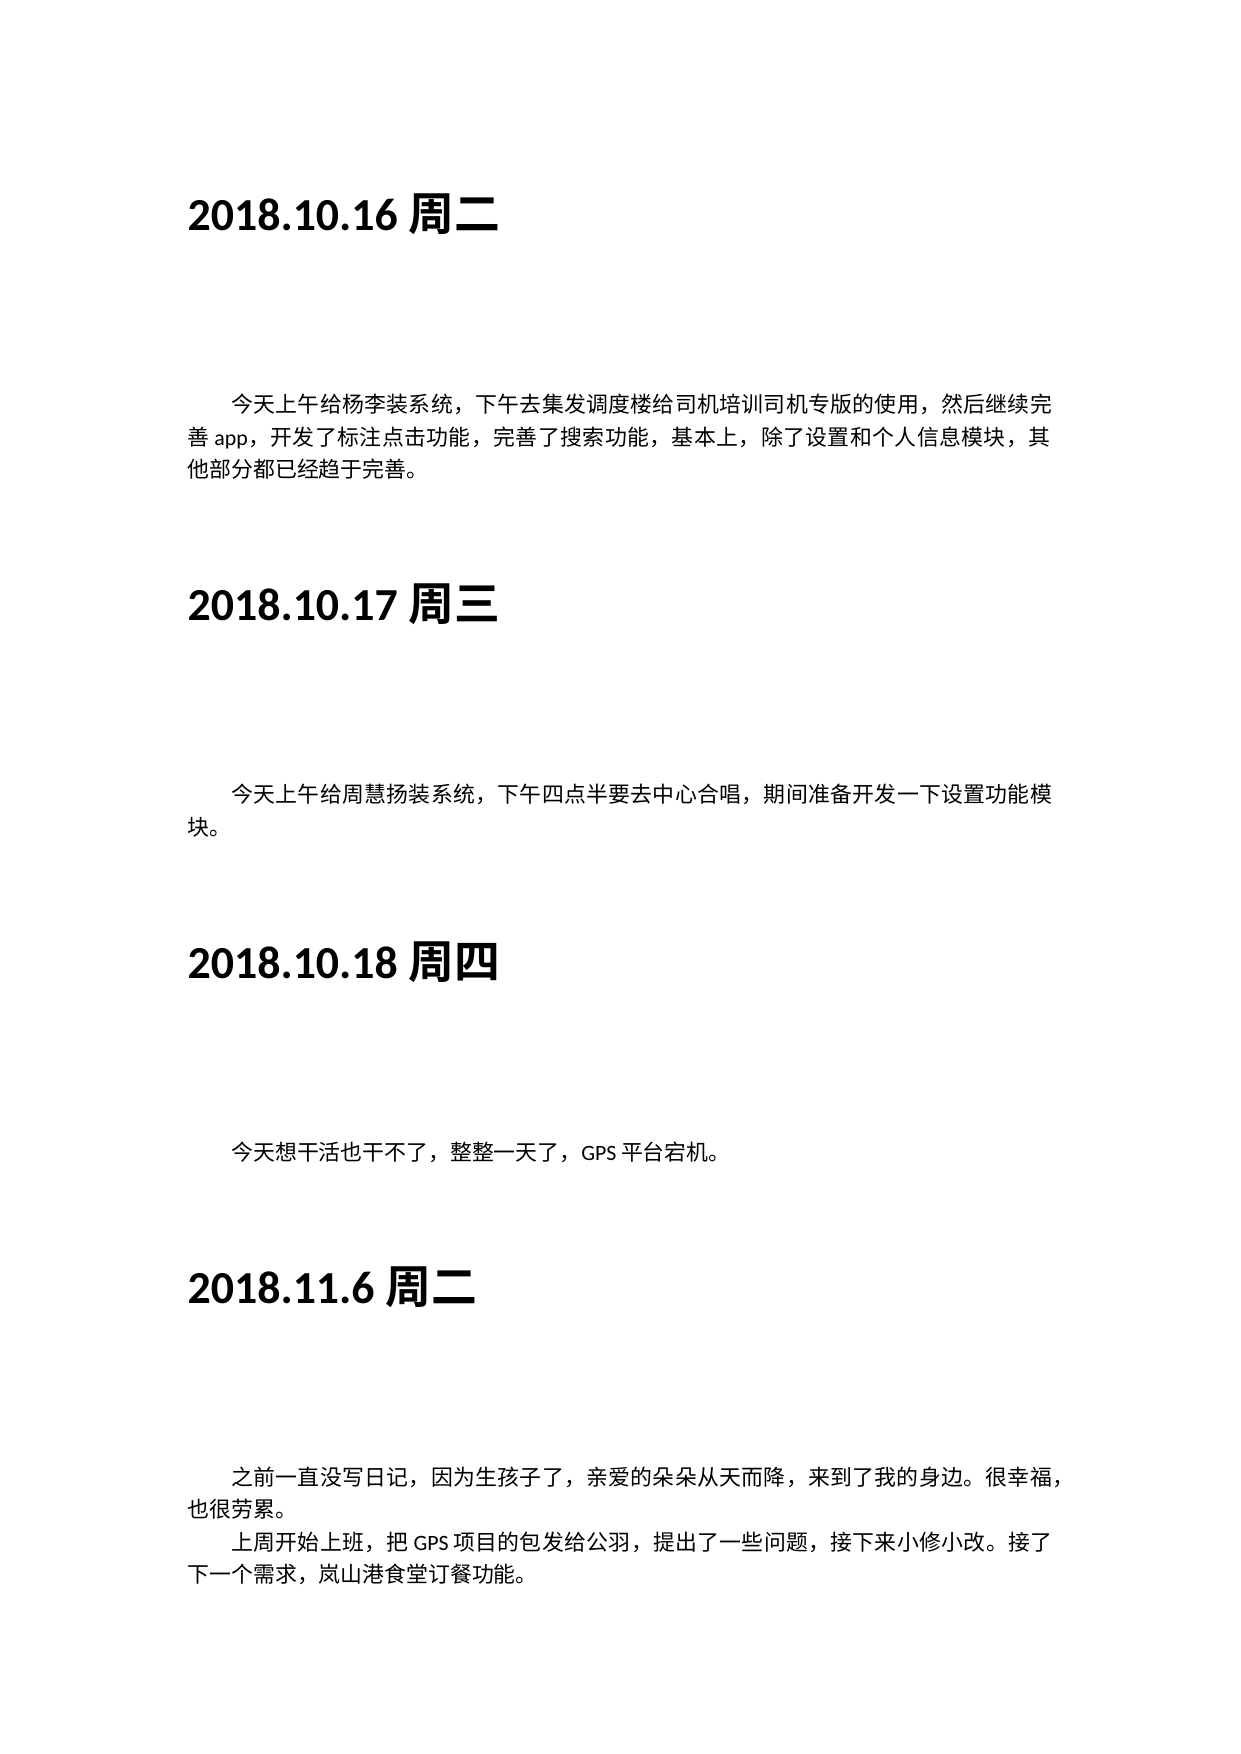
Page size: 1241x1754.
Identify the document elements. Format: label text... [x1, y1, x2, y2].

subtitle 2018.11.6 周二 [187, 1235, 1053, 1332]
text 之前一直没写日记，因为生孩子了，亲爱的朵朵从天而降，来到了我的身边。很幸福，也很劳累。 [187, 1459, 1053, 1524]
subtitle 2018.10.18 周四 [187, 910, 1053, 1007]
text 今天想干活也干不了，整整一天了，GPS平台宕机。 [187, 1134, 1053, 1167]
text 今天上午给周慧扬装系统，下午四点半要去中心合唱，期间准备开发一下设置功能模块。 [187, 777, 1053, 842]
subtitle 2018.10.17 周三 [187, 552, 1053, 649]
subtitle 2018.10.16 周二 [187, 162, 1053, 259]
text 今天上午给杨李装系统，下午去集发调度楼给司机培训司机专版的使用，然后继续完善app，开发了标注点击功能，完善了搜索功能，基本上，除了设置和个人信息模块，其他部分都已经趋于完善。 [187, 387, 1053, 484]
text 上周开始上班，把GPS项目的包发给公羽，提出了一些问题，接下来小修小改。接了下一个需求，岚山港食堂订餐功能。 [187, 1524, 1053, 1589]
